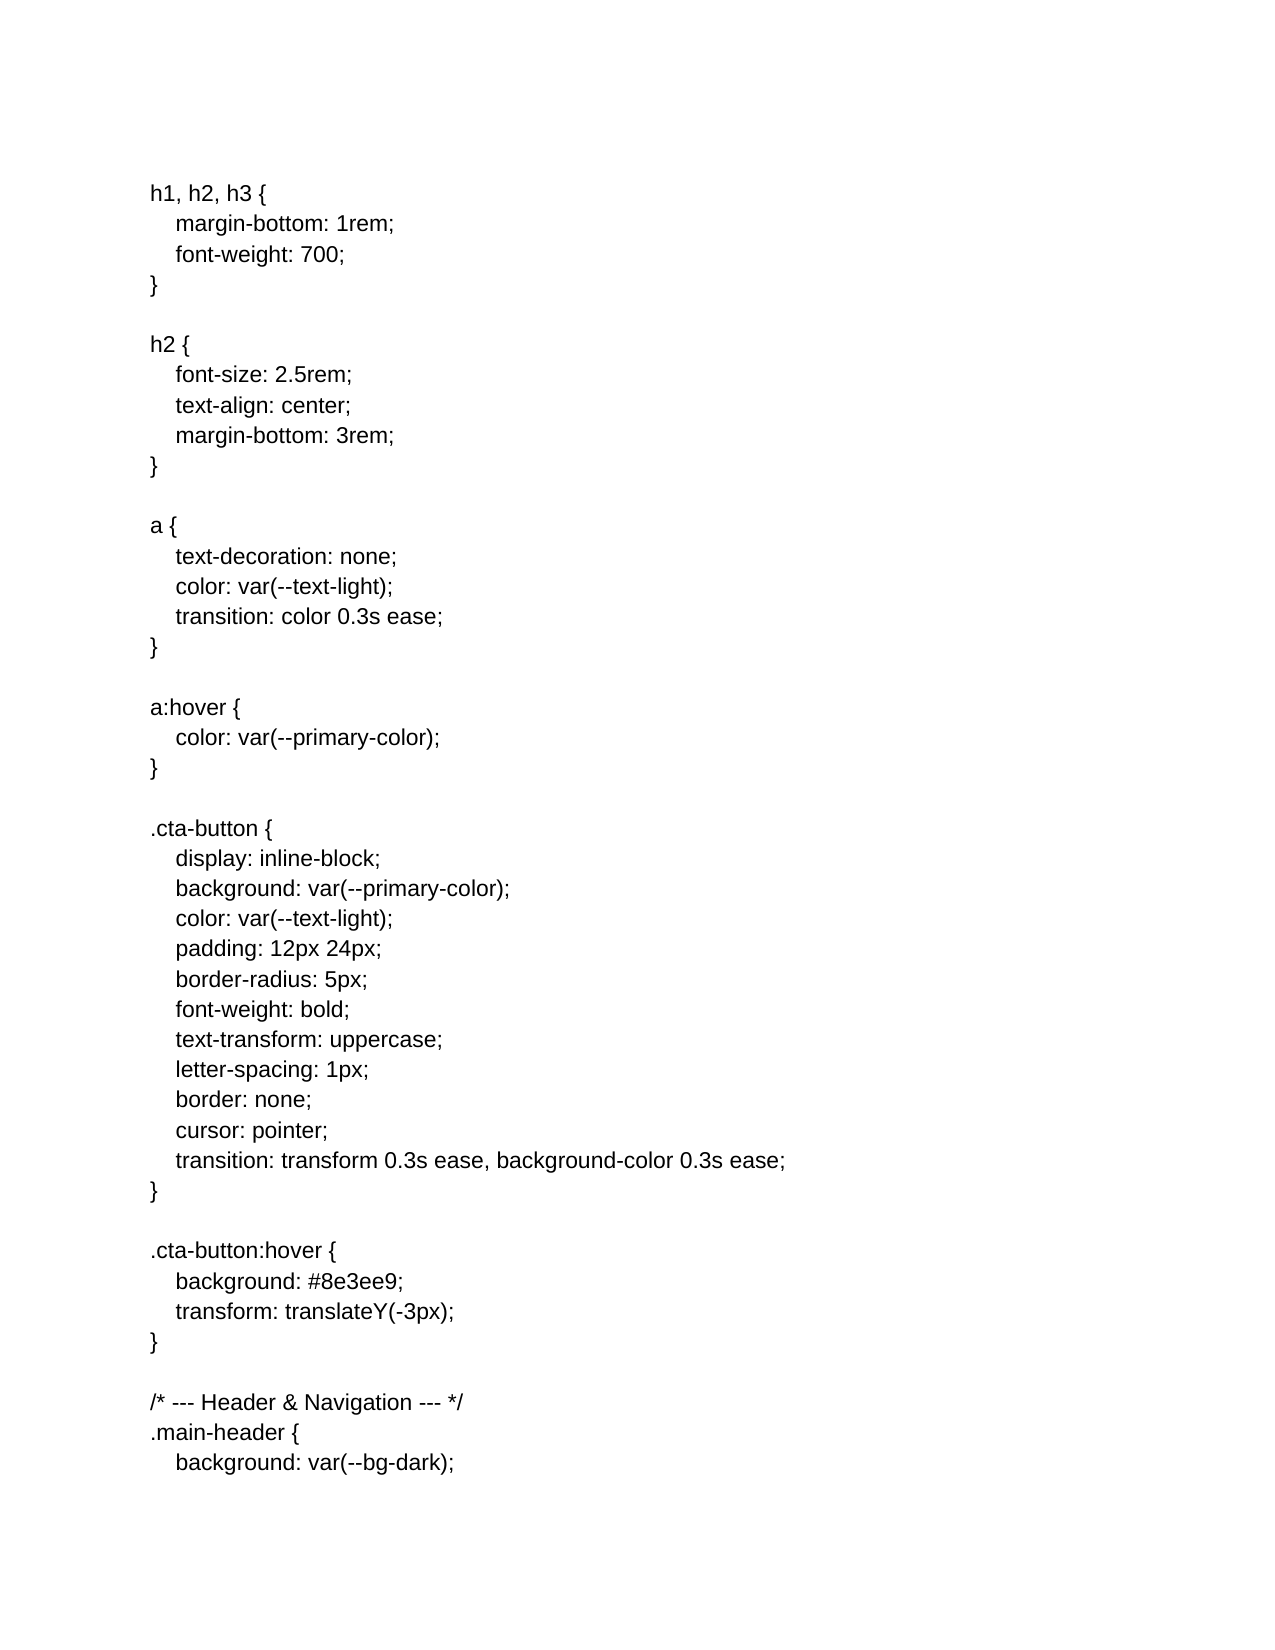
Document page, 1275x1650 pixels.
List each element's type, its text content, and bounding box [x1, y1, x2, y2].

text a { [150, 512, 1125, 539]
text .cta-button:hover { [150, 1237, 1125, 1264]
text cursor: pointer; [150, 1117, 1125, 1143]
text color: var(--text-light); [150, 573, 1125, 599]
text text-align: center; [150, 392, 1125, 418]
text .main-header { [150, 1419, 1125, 1445]
text background: var(--primary-color); [150, 875, 1125, 901]
text } [150, 271, 1125, 297]
text } [150, 1328, 1125, 1354]
text text-decoration: none; [150, 543, 1125, 569]
text background: #8e3ee9; [150, 1268, 1125, 1294]
text transition: transform 0.3s ease, background-color 0.3s ease; [150, 1147, 1125, 1173]
text color: var(--primary-color); [150, 724, 1125, 750]
text font-size: 2.5rem; [150, 361, 1125, 388]
text font-weight: bold; [150, 996, 1125, 1022]
text } [150, 1177, 1125, 1203]
text /* --- Header & Navigation --- */ [150, 1388, 1125, 1415]
text border-radius: 5px; [150, 966, 1125, 992]
text } [150, 633, 1125, 660]
text background: var(--bg-dark); [150, 1449, 1125, 1475]
text transition: color 0.3s ease; [150, 603, 1125, 629]
text } [150, 452, 1125, 478]
text text-transform: uppercase; [150, 1026, 1125, 1052]
text a:hover { [150, 694, 1125, 720]
text display: inline-block; [150, 845, 1125, 871]
text h2 { [150, 331, 1125, 358]
text } [150, 754, 1125, 781]
text transform: translateY(-3px); [150, 1298, 1125, 1324]
text margin-bottom: 3rem; [150, 422, 1125, 448]
text color: var(--text-light); [150, 905, 1125, 932]
text letter-spacing: 1px; [150, 1056, 1125, 1083]
text border: none; [150, 1086, 1125, 1113]
text font-weight: 700; [150, 241, 1125, 267]
text padding: 12px 24px; [150, 935, 1125, 962]
text margin-bottom: 1rem; [150, 210, 1125, 237]
text .cta-button { [150, 814, 1125, 841]
text h1, h2, h3 { [150, 180, 1125, 207]
